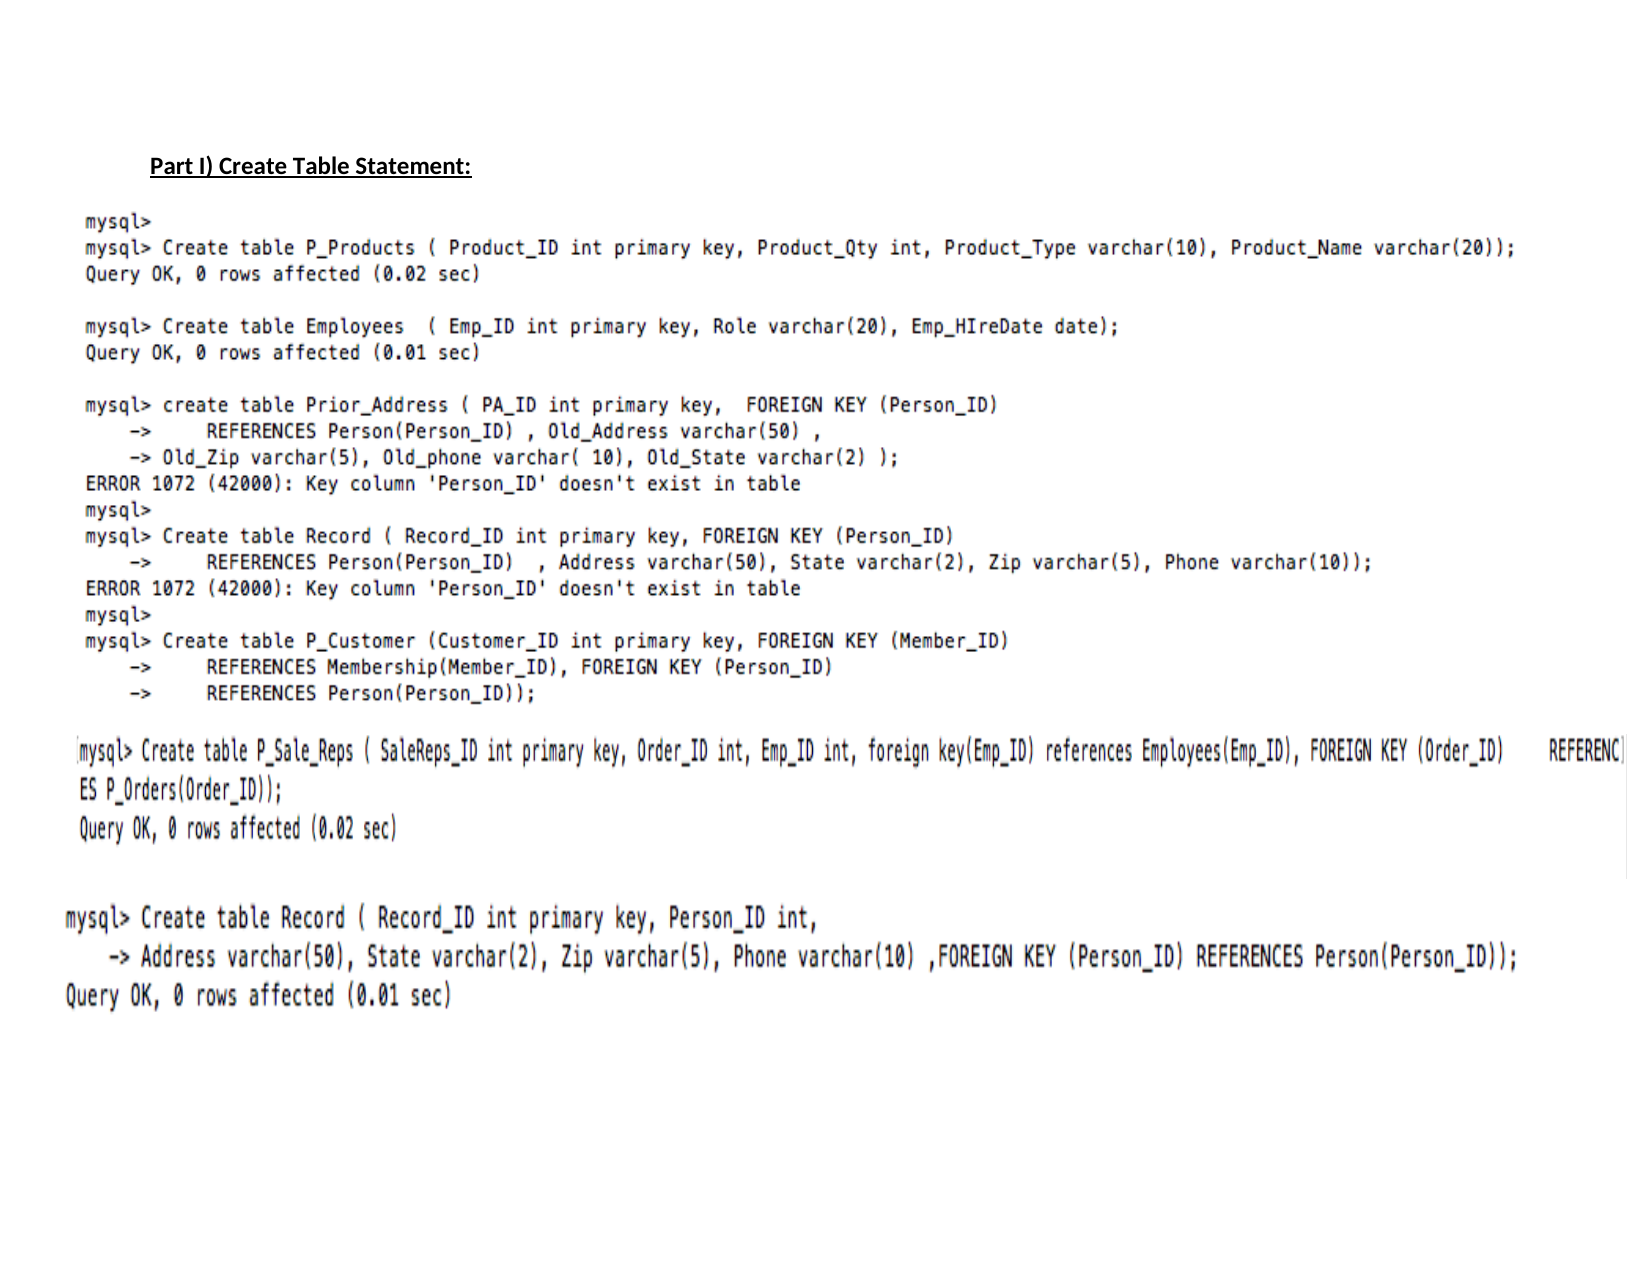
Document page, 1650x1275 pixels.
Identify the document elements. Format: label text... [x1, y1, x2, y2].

picture [63, 901, 1615, 1046]
text Part I) Create Table Statement: [150, 150, 1500, 181]
picture [78, 182, 1618, 707]
picture [76, 734, 1626, 879]
